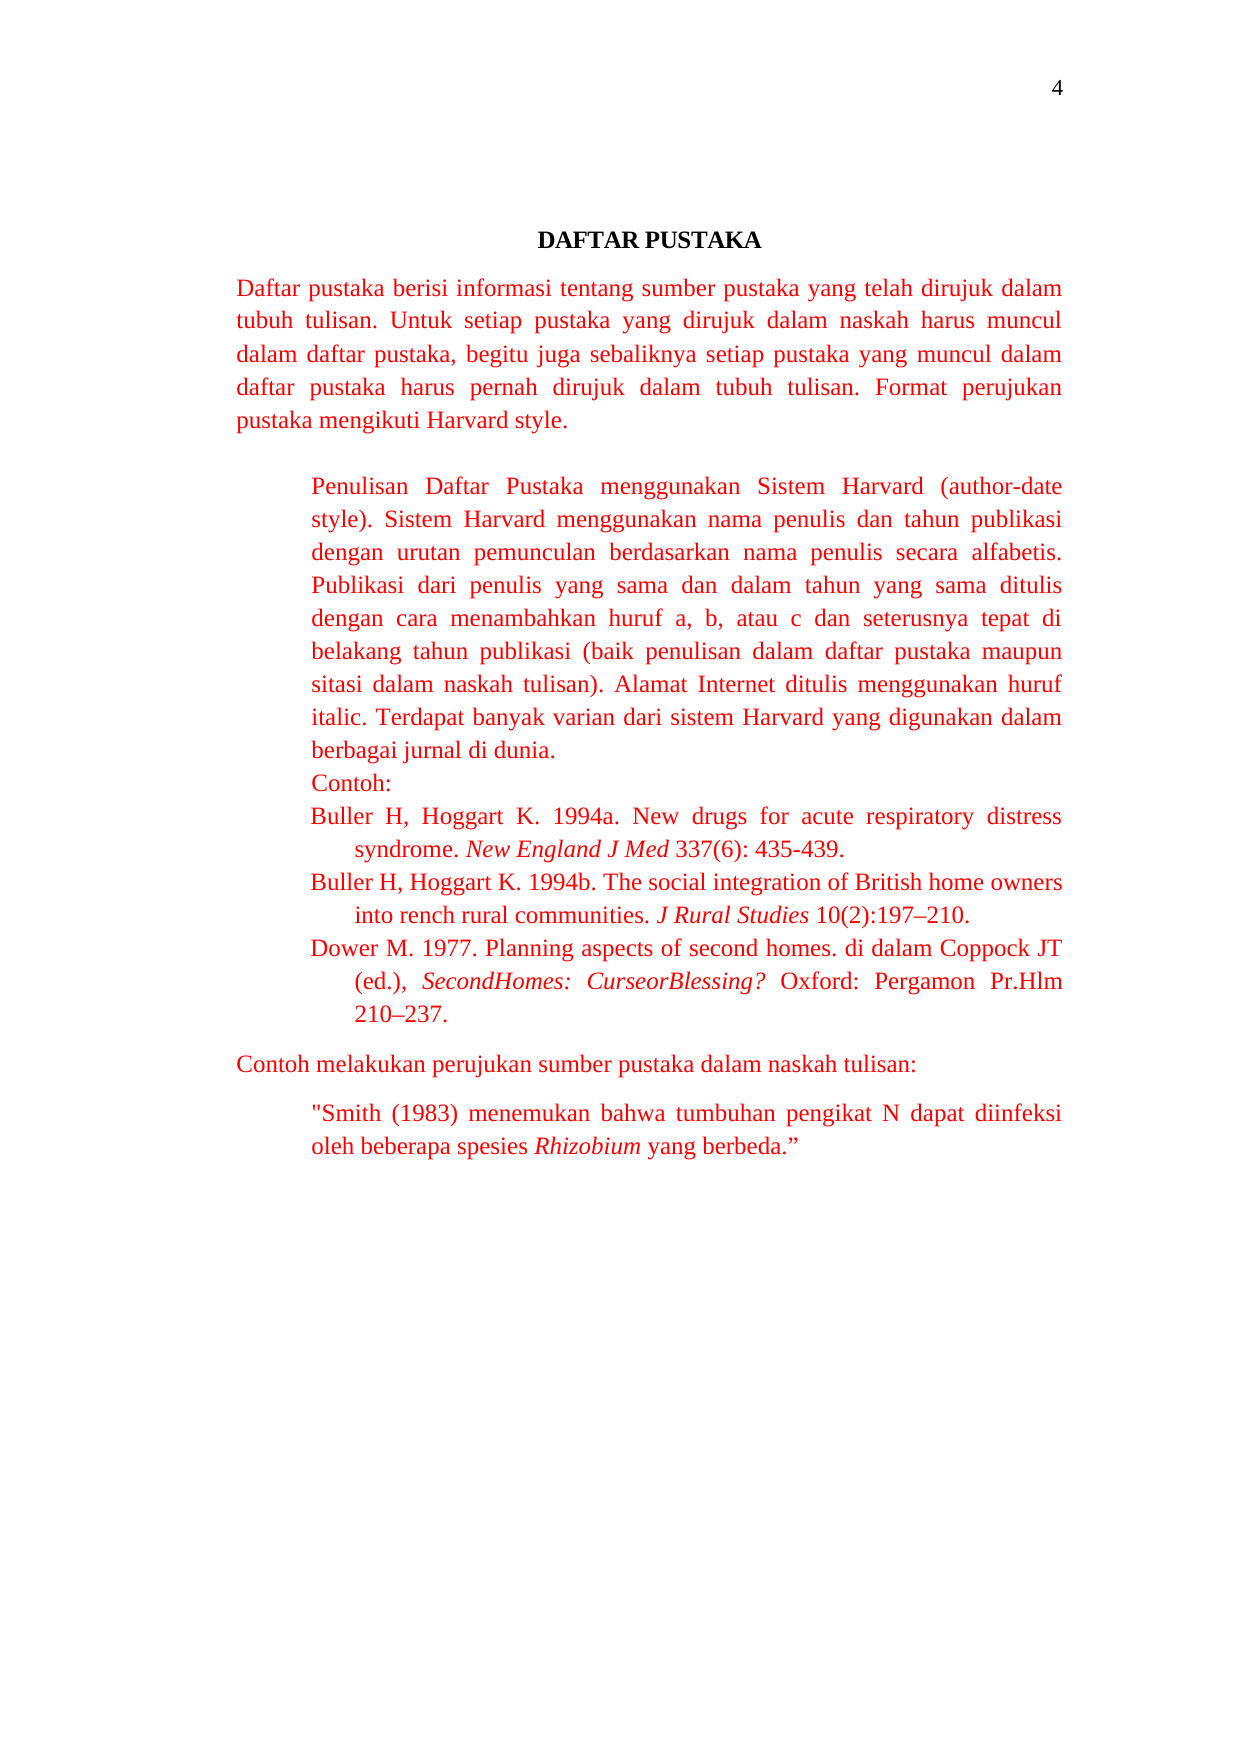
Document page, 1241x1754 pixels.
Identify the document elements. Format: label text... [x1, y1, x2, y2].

text "Smith (1983) menemukan bahwa tumbuhan pengikat N dapat diinfeksi oleh beberapa spesies Rhizobium yang berbeda.” [311, 1098, 1063, 1160]
list Contoh: [311, 768, 1063, 797]
list Buller H, Hoggart K. 1994b. The social integration of British home owners into rench rural communities. J Rural Studies 10(2):197–210. [310, 867, 1063, 929]
list Dower M. 1977. Planning aspects of second homes. di dalam Coppock JT (ed.), SecondHomes: CurseorBlessing? Oxford: Pergamon Pr.Hlm 210–237. [310, 933, 1063, 1028]
text DAFTAR PUSTAKA [236, 225, 1063, 254]
list Buller H, Hoggart K. 1994a. New drugs for acute respiratory distress syndrome. New England J Med 337(6): 435-439. [310, 801, 1063, 863]
list Daftar pustaka berisi informasi tentang sumber pustaka yang telah dirujuk dalam tubuh tulisan. Untuk setiap pustaka yang dirujuk dalam naskah harus muncul dalam daftar pustaka, begitu juga sebaliknya setiap pustaka yang muncul dalam daftar pustaka harus pernah dirujuk dalam tubuh tulisan. Format perujukan pustaka mengikuti Harvard style. [236, 273, 1063, 433]
text Contoh melakukan perujukan sumber pustaka dalam naskah tulisan: [236, 1049, 1063, 1077]
list Penulisan Daftar Pustaka menggunakan Sistem Harvard (author-date style). Sistem Harvard menggunakan nama penulis dan tahun publikasi dengan urutan pemunculan berdasarkan nama penulis secara alfabetis. Publikasi dari penulis yang sama dan dalam tahun yang sama ditulis dengan cara menambahkan huruf a, b, atau c dan seterusnya tepat di belakang tahun publikasi (baik penulisan dalam daftar pustaka maupun sitasi dalam naskah tulisan). Alamat Internet ditulis menggunakan huruf italic. Terdapat banyak varian dari sistem Harvard yang digunakan dalam berbagai jurnal di dunia. [311, 471, 1063, 764]
